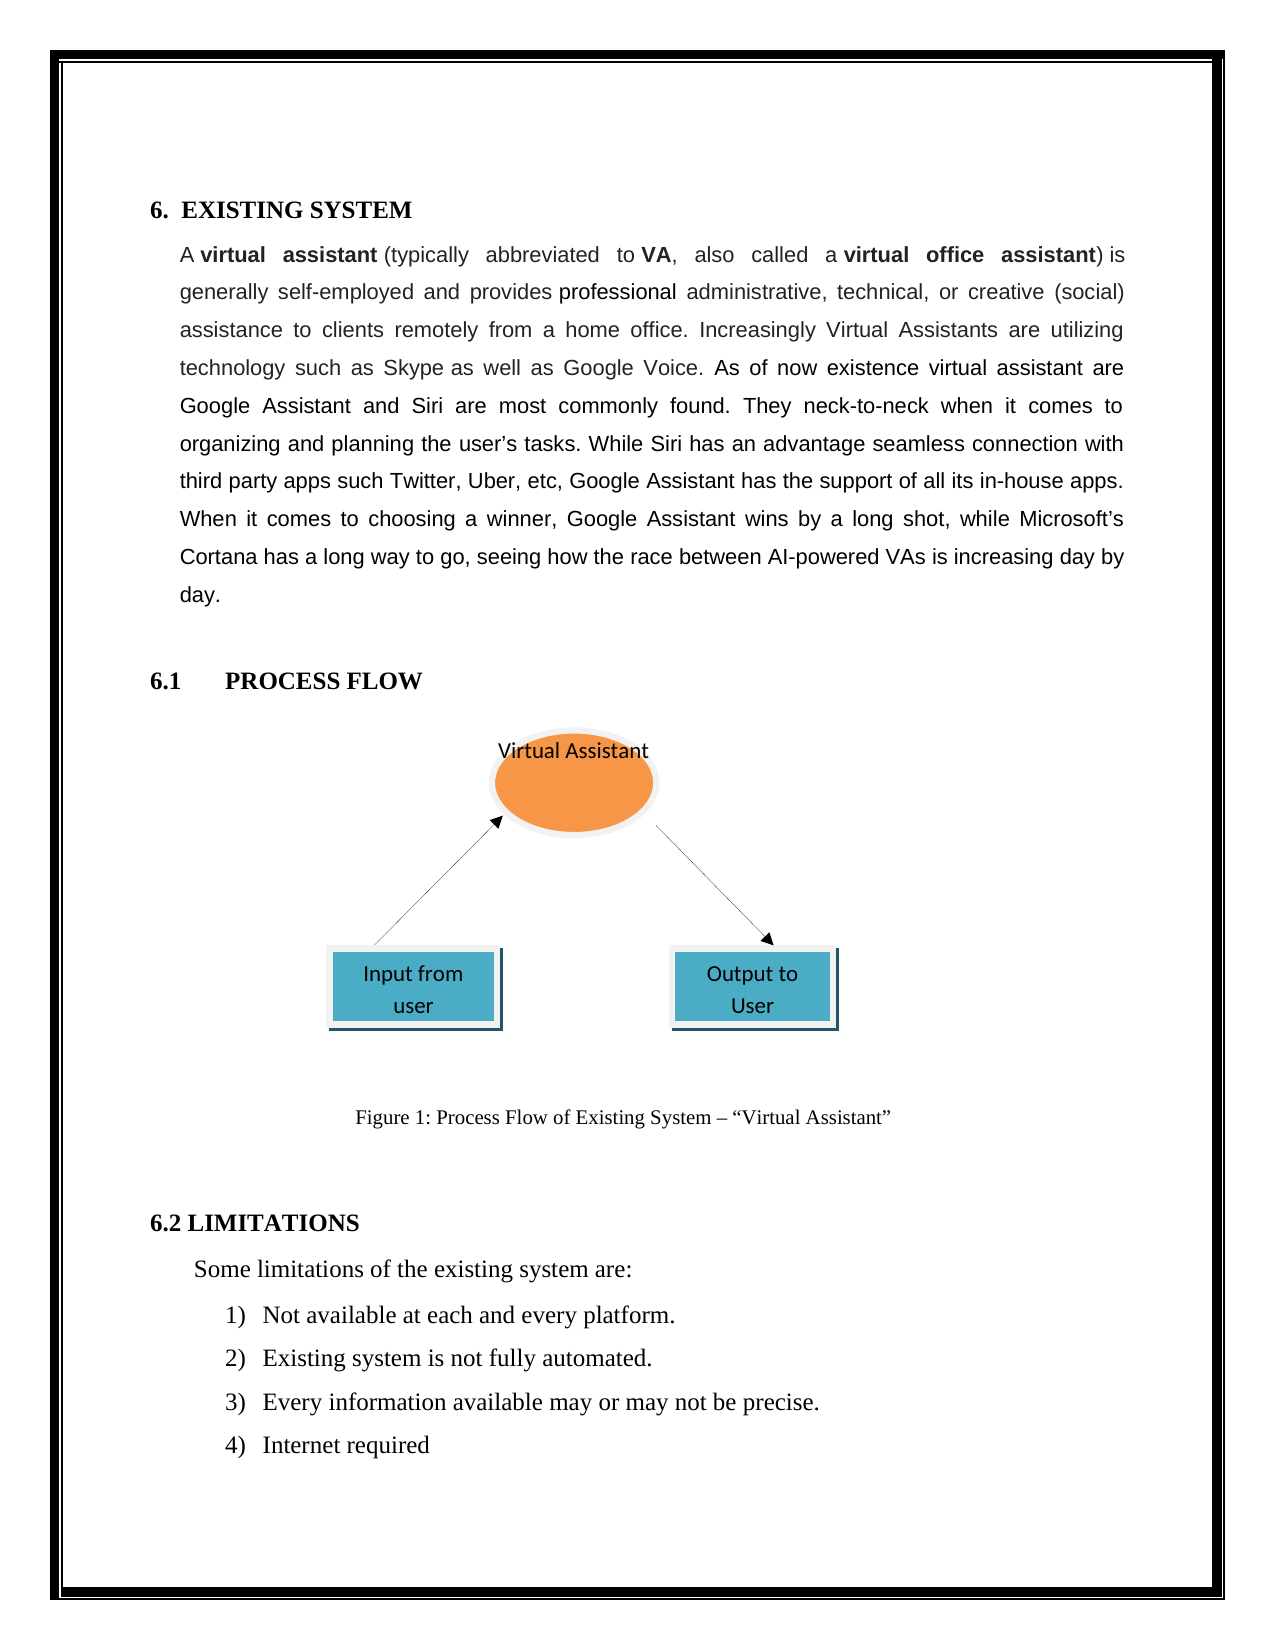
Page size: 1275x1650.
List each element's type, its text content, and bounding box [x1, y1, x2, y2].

list Some limitations of the existing system are: [150, 1254, 1125, 1283]
list Every information available may or may not be precise. [225, 1387, 1125, 1415]
list Existing system is not fully automated. [225, 1343, 1125, 1372]
list Not available at each and every platform. [225, 1300, 1125, 1329]
list 6.2 LIMITATIONS [150, 1208, 1125, 1237]
text A virtual assistant (typically abbreviated to VA, also called a virtual office assistant) is generally self-employed and provides professional administrative, technical, or creative (social) assistance to clients remotely from a home office. Increasingly Virtual Assistants are utilizing technology such as Skype as well as Google Voice. As of now existence virtual assistant are Google Assistant and Siri are most commonly found. They neck-to-neck when it comes to organizing and planning the user’s tasks. While Siri has an advantage seamless connection with third party apps such Twitter, Uber, etc, Google Assistant has the support of all its in-house apps. When it comes to choosing a winner, Google Assistant wins by a long shot, while Microsoft’s Cortana has a long way to go, seeing how the race between AI-powered VAs is increasing day by day. [179, 241, 1125, 607]
list Internet required [225, 1430, 1125, 1458]
list Figure 1: Process Flow of Existing System – “Virtual Assistant” [225, 1105, 1125, 1129]
text 6.1 PROCESS FLOW [150, 666, 1125, 694]
list 6. EXISTING SYSTEM [150, 195, 1125, 224]
